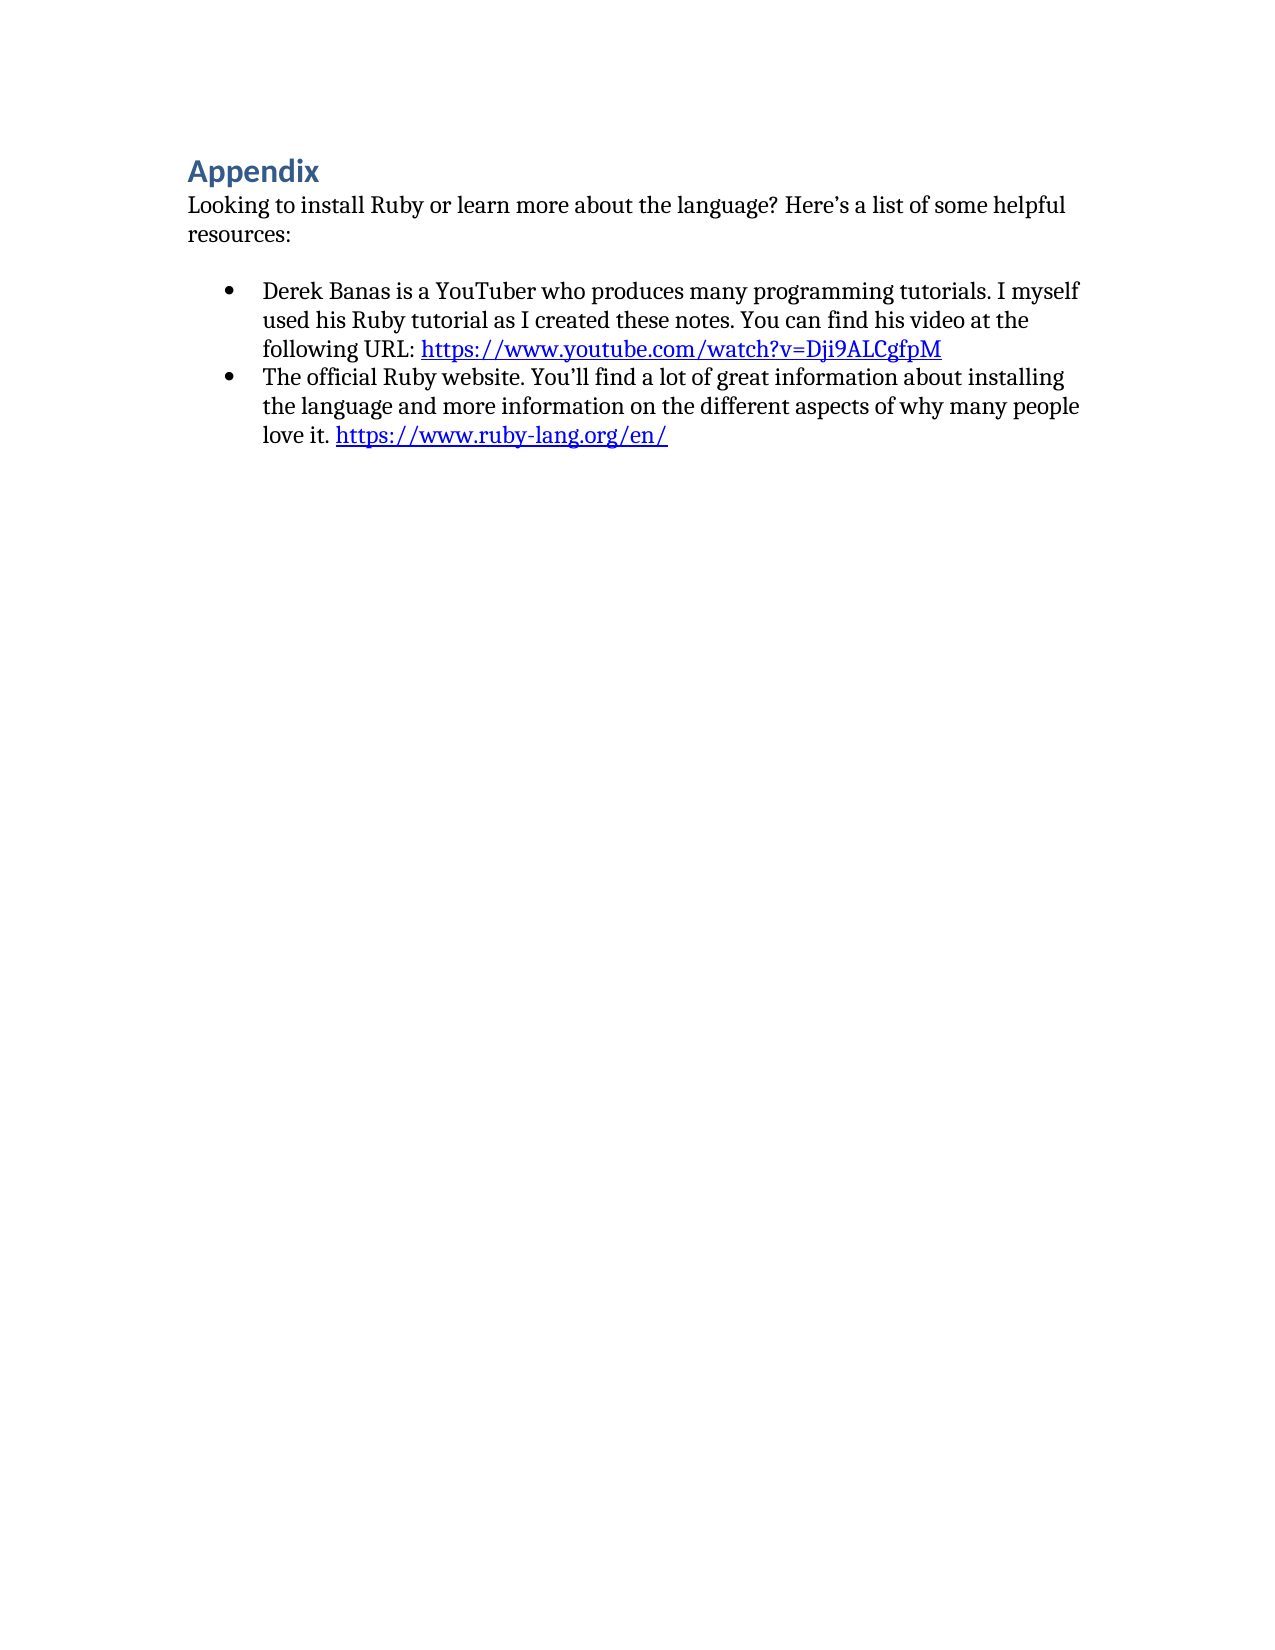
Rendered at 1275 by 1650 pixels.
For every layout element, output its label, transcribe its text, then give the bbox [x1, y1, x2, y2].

list Derek Banas is a YouTuber who produces many programming tutorials. I myself used his Ruby tutorial as I created these notes. You can find his video at the following URL: https://www.youtube.com/watch?v=Dji9ALCgfpM [225, 277, 1087, 363]
text Looking to install Ruby or learn more about the language? Here’s a list of some helpful resources: [187, 191, 1087, 248]
list The official Ruby website. You’ll find a lot of great information about installing the language and more information on the different aspects of why many people love it. https://www.ruby-lang.org/en/ [225, 363, 1087, 449]
subtitle Appendix [187, 150, 1087, 191]
